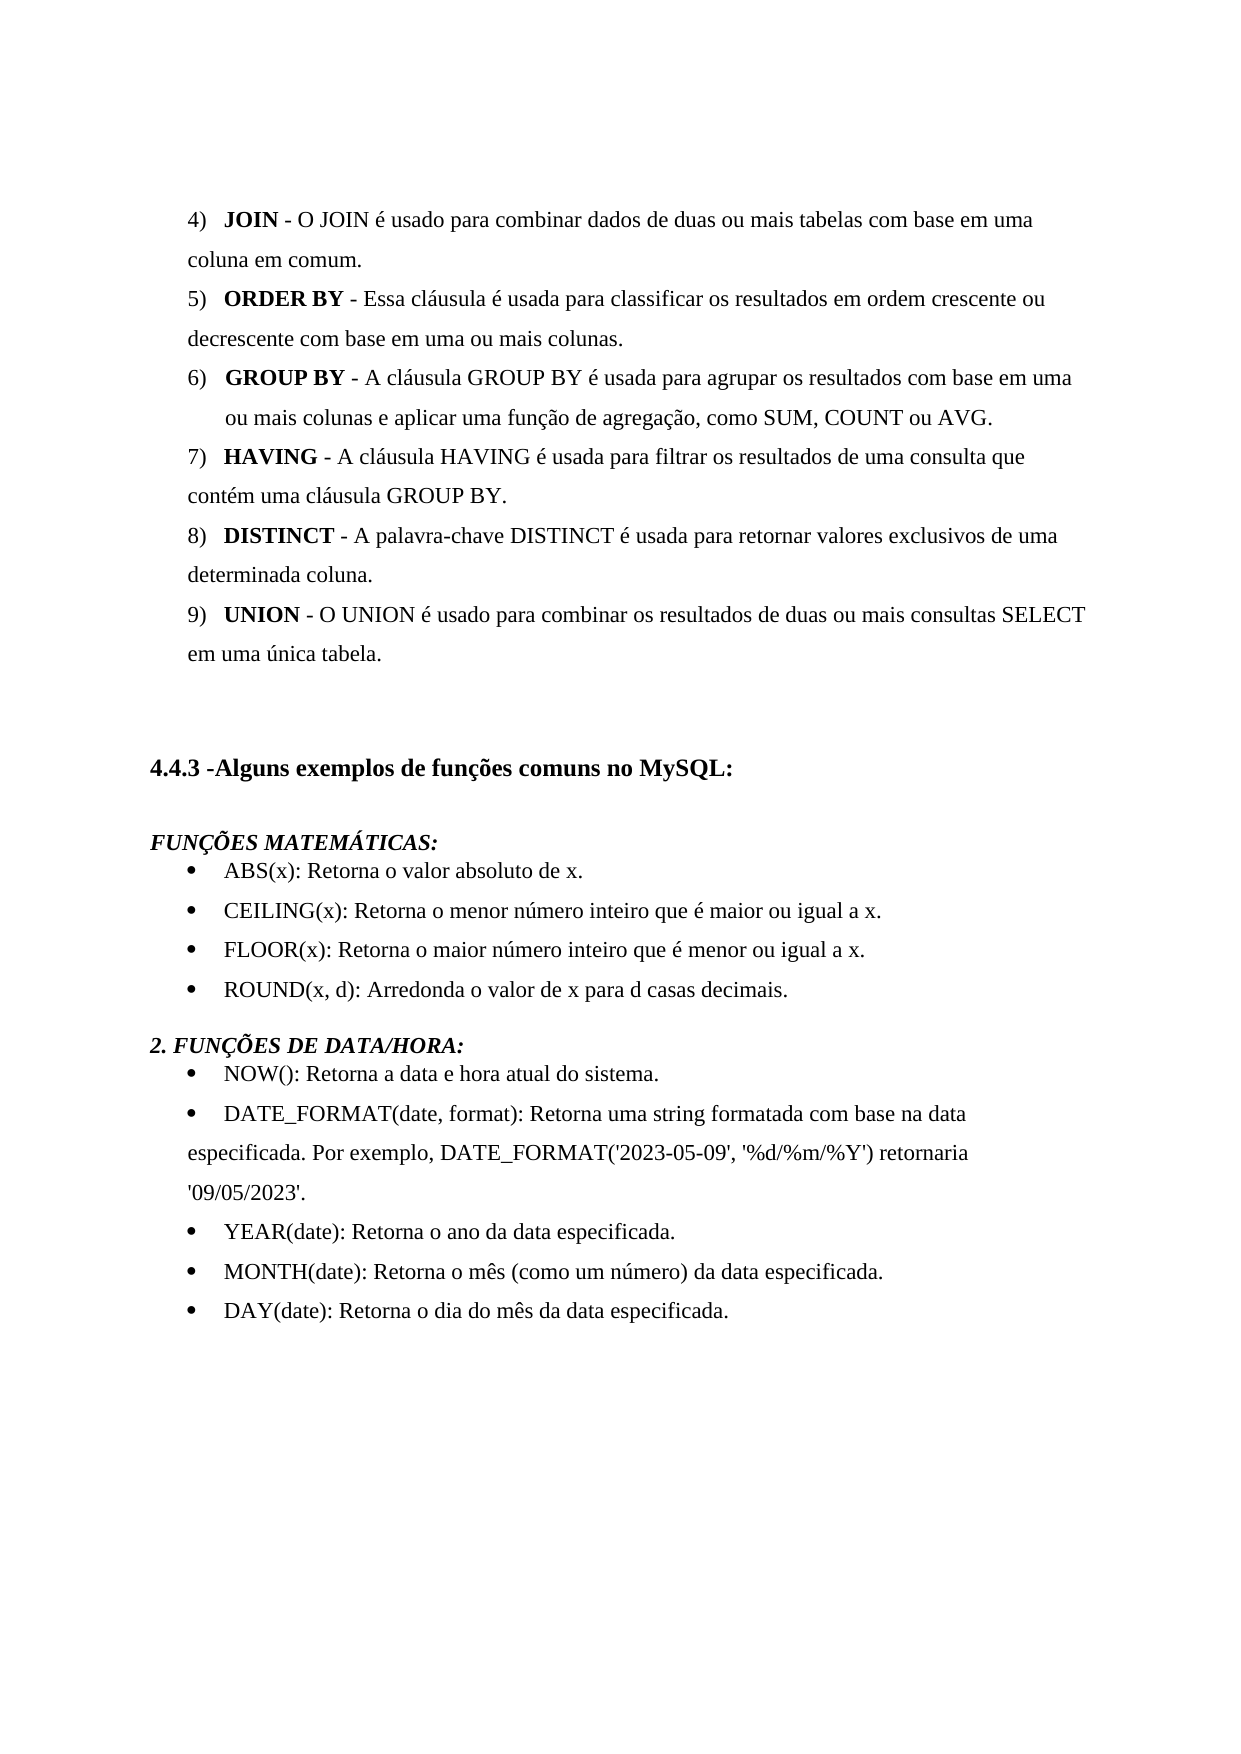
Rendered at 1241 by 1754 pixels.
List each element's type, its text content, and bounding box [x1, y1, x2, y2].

list HAVING - A cláusula HAVING é usada para filtrar os resultados de uma consulta que contém uma cláusula GROUP BY. [187, 443, 1090, 509]
list DAY(date): Retorna o dia do mês da data especificada. [187, 1297, 1090, 1323]
list GROUP BY - A cláusula GROUP BY é usada para agrupar os resultados com base em uma ou mais colunas e aplicar uma função de agregação, como SUM, COUNT ou AVG. [187, 364, 1090, 430]
list MONTH(date): Retorna o mês (como um número) da data especificada. [187, 1258, 1090, 1284]
list DISTINCT - A palavra-chave DISTINCT é usada para retornar valores exclusivos de uma determinada coluna. [187, 522, 1090, 588]
list UNION - O UNION é usado para combinar os resultados de duas ou mais consultas SELECT em uma única tabela. [187, 601, 1090, 667]
list ABS(x): Retorna o valor absoluto de x. [187, 857, 1090, 884]
list ROUND(x, d): Arredonda o valor de x para d casas decimais. [187, 976, 1090, 1002]
list FLOOR(x): Retorna o maior número inteiro que é menor ou igual a x. [187, 936, 1090, 963]
list DATE_FORMAT(date, format): Retorna uma string formatada com base na data especificada. Por exemplo, DATE_FORMAT('2023-05-09', '%d/%m/%Y') retornaria '09/05/2023'. [187, 1100, 1090, 1205]
list YEAR(date): Retorna o ano da data especificada. [187, 1218, 1090, 1244]
list JOIN - O JOIN é usado para combinar dados de duas ou mais tabelas com base em uma coluna em comum. [187, 206, 1090, 272]
subtitle FUNÇÕES MATEMÁTICAS: [150, 829, 1090, 855]
subtitle 2. FUNÇÕES DE DATA/HORA: [150, 1032, 1090, 1058]
list NOW(): Retorna a data e hora atual do sistema. [187, 1060, 1090, 1087]
list CEILING(x): Retorna o menor número inteiro que é maior ou igual a x. [187, 897, 1090, 923]
list ORDER BY - Essa cláusula é usada para classificar os resultados em ordem crescente ou decrescente com base em uma ou mais colunas. [187, 285, 1090, 351]
subtitle 4.4.3 -Alguns exemplos de funções comuns no MySQL: [150, 753, 1090, 781]
